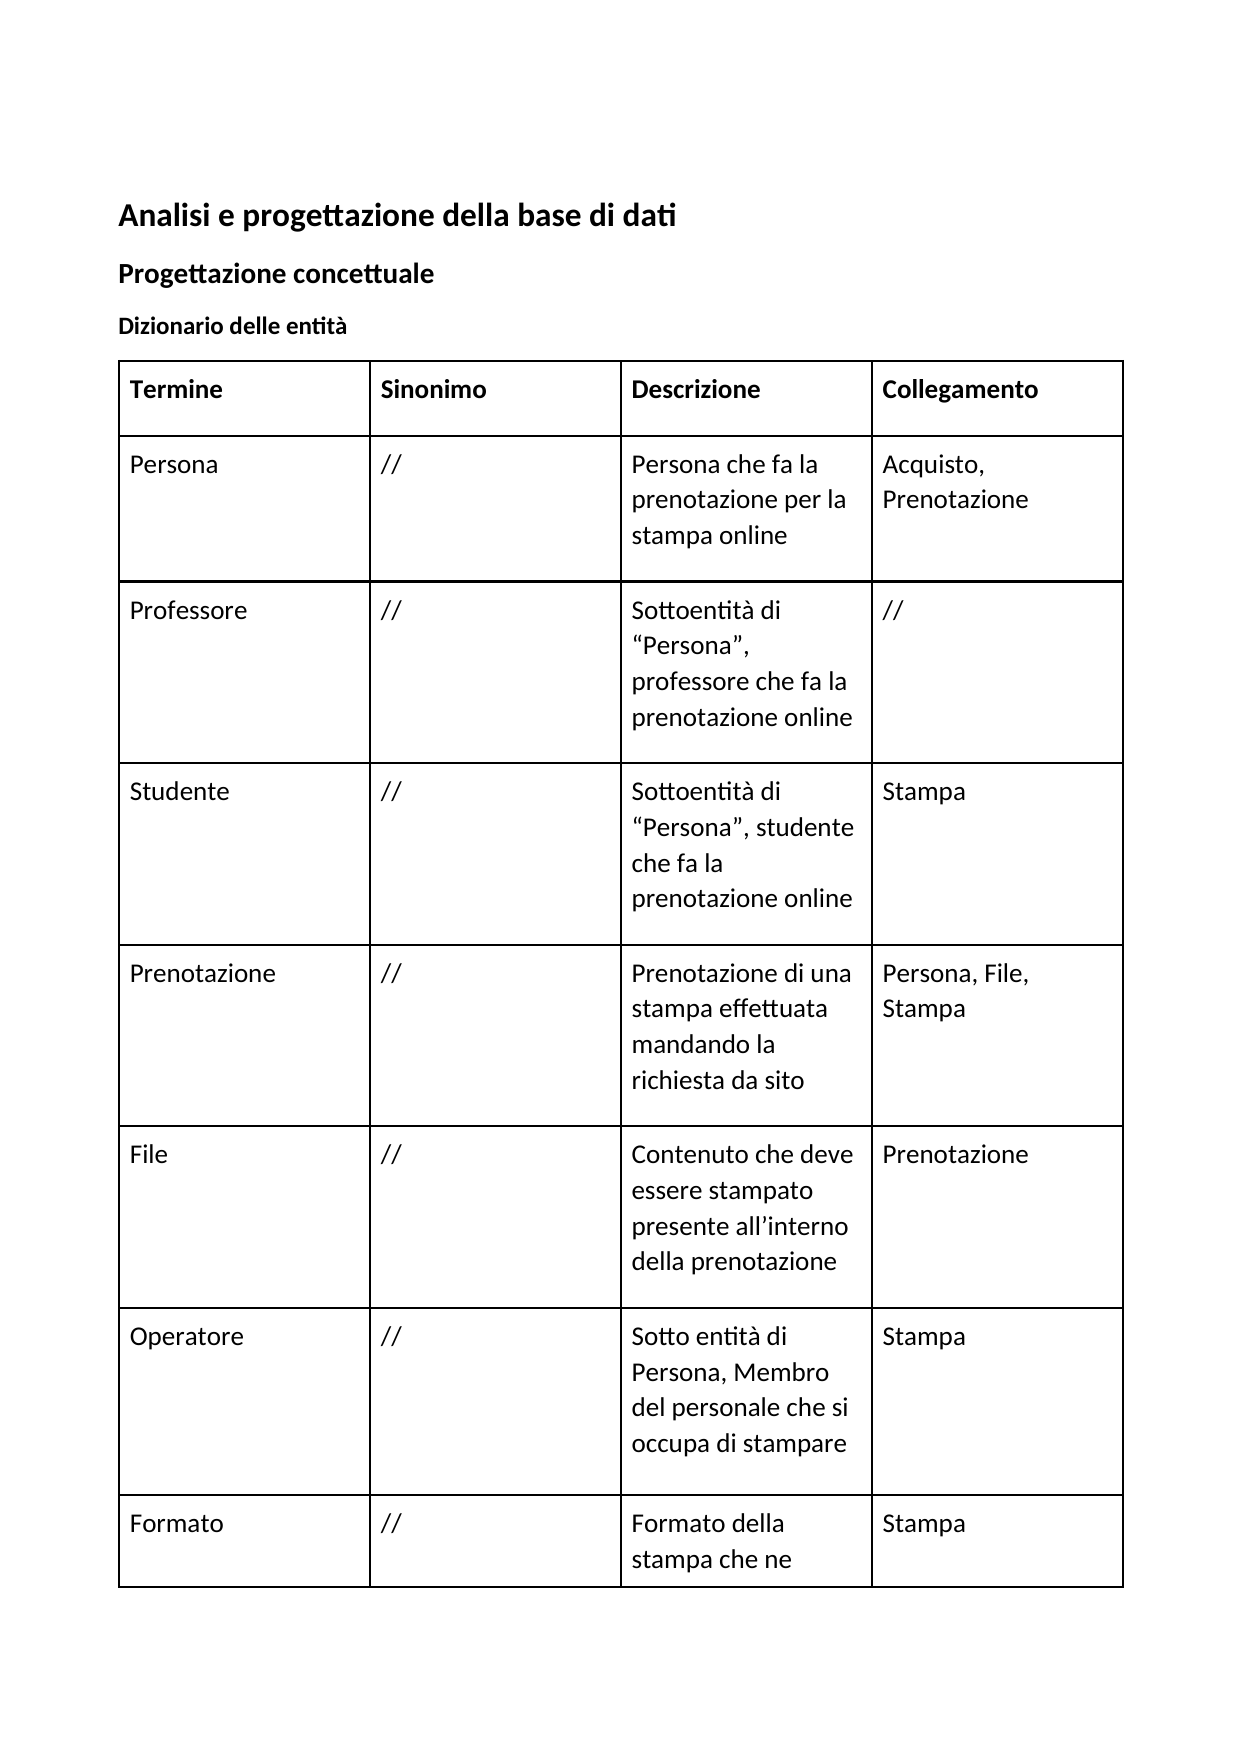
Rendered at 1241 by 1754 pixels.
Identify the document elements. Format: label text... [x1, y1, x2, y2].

table_header Collegamento [873, 362, 1122, 434]
table_cell Persona che fa la prenotazione per la stampa online [622, 437, 871, 580]
table_cell Acquisto, Prenotazione [873, 437, 1122, 580]
table_cell Stampa [873, 764, 1122, 943]
table_cell File [120, 1127, 369, 1307]
text Analisi e progettazione della base di dati [118, 194, 1122, 235]
table_cell // [371, 583, 620, 762]
table_cell Sotto entità di Persona, Membro del personale che si occupa di stampare [622, 1309, 871, 1494]
table_cell Formato [120, 1496, 369, 1586]
table_cell Professore [120, 583, 369, 762]
table_cell Persona [120, 437, 369, 580]
table_cell Prenotazione [120, 946, 369, 1125]
table_cell // [873, 583, 1122, 762]
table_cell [622, 1496, 871, 1586]
text Progettazione concettuale [118, 255, 1122, 291]
table_cell // [371, 764, 620, 943]
table_cell Prenotazione [873, 1127, 1122, 1307]
table_cell Sottoentità di “Persona”, professore che fa la prenotazione online [622, 583, 871, 762]
table_cell // [371, 1496, 620, 1586]
table_cell Stampa [873, 1309, 1122, 1494]
table_cell // [371, 946, 620, 1125]
table_cell Studente [120, 764, 369, 943]
table_cell Operatore [120, 1309, 369, 1494]
table_header Termine [120, 362, 369, 434]
table_header Sinonimo [371, 362, 620, 434]
table_cell Prenotazione di una stampa effettuata mandando la richiesta da sito [622, 946, 871, 1125]
table_header Descrizione [622, 362, 871, 434]
table_cell Sottoentità di “Persona”, studente che fa la prenotazione online [622, 764, 871, 943]
table_cell Contenuto che deve essere stampato presente all’interno della prenotazione [622, 1127, 871, 1307]
table_cell Persona, File, Stampa [873, 946, 1122, 1125]
text Dizionario delle entità [118, 310, 1122, 341]
table_cell // [371, 1127, 620, 1307]
table_cell Stampa [873, 1496, 1122, 1586]
table_cell // [371, 1309, 620, 1494]
table_cell // [371, 437, 620, 580]
